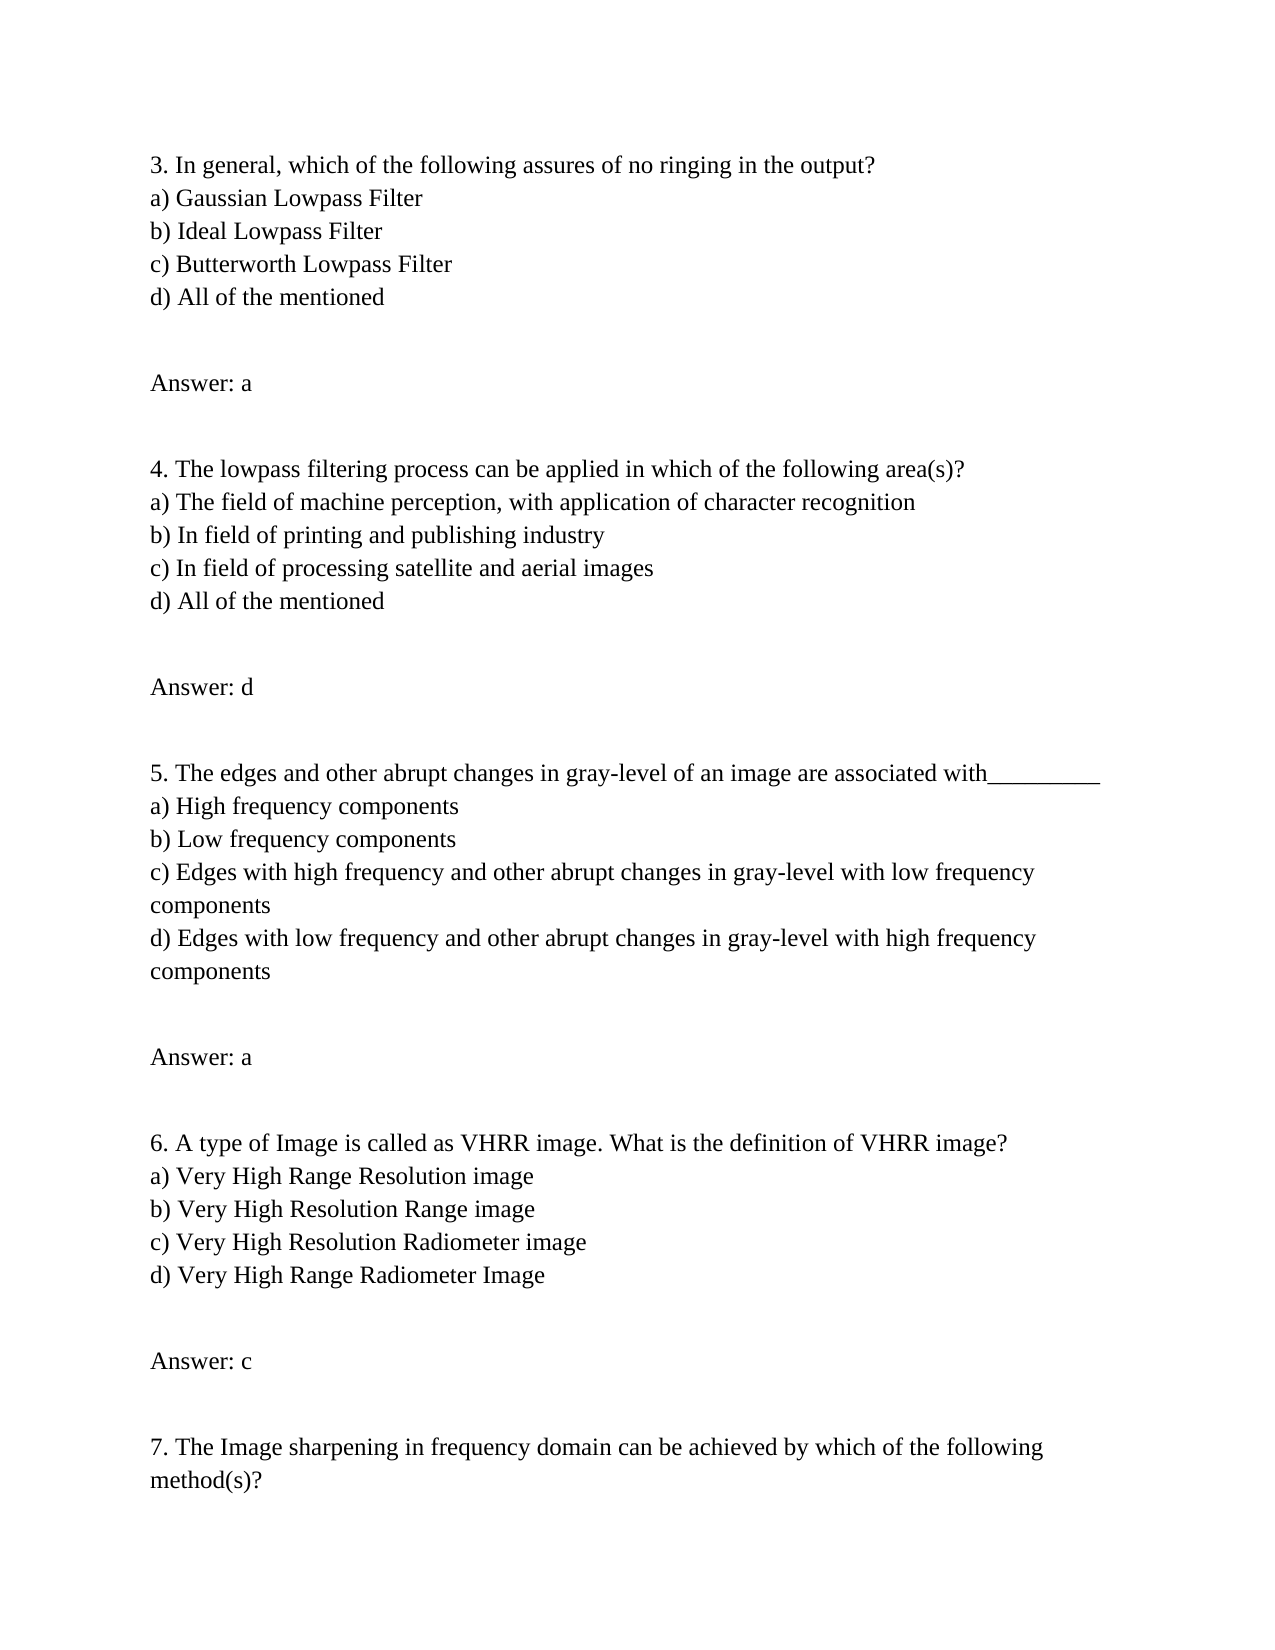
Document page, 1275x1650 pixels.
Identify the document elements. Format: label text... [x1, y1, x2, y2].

text Answer: a [150, 368, 1125, 429]
text Answer: a [150, 1042, 1125, 1103]
text 3. In general, which of the following assures of no ringing in the output? a) Gaussian Lowpass Filter b) Ideal Lowpass Filter c) Butterworth Lowpass Filter d) All of the mentioned [150, 150, 1125, 343]
text Answer: c [150, 1346, 1125, 1407]
text 4. The lowpass filtering process can be applied in which of the following area(s)? a) The field of machine perception, with application of character recognition b) In field of printing and publishing industry c) In field of processing satellite and aerial images d) All of the mentioned [150, 454, 1125, 647]
text 5. The edges and other abrupt changes in gray-level of an image are associated with_________ a) High frequency components b) Low frequency components c) Edges with high frequency and other abrupt changes in gray-level with low frequency components d) Edges with low frequency and other abrupt changes in gray-level with high frequency components [150, 758, 1125, 1017]
text Answer: d [150, 672, 1125, 733]
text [150, 1432, 1125, 1494]
text 6. A type of Image is called as VHRR image. What is the definition of VHRR image? a) Very High Range Resolution image b) Very High Resolution Range image c) Very High Resolution Radiometer image d) Very High Range Radiometer Image [150, 1128, 1125, 1321]
